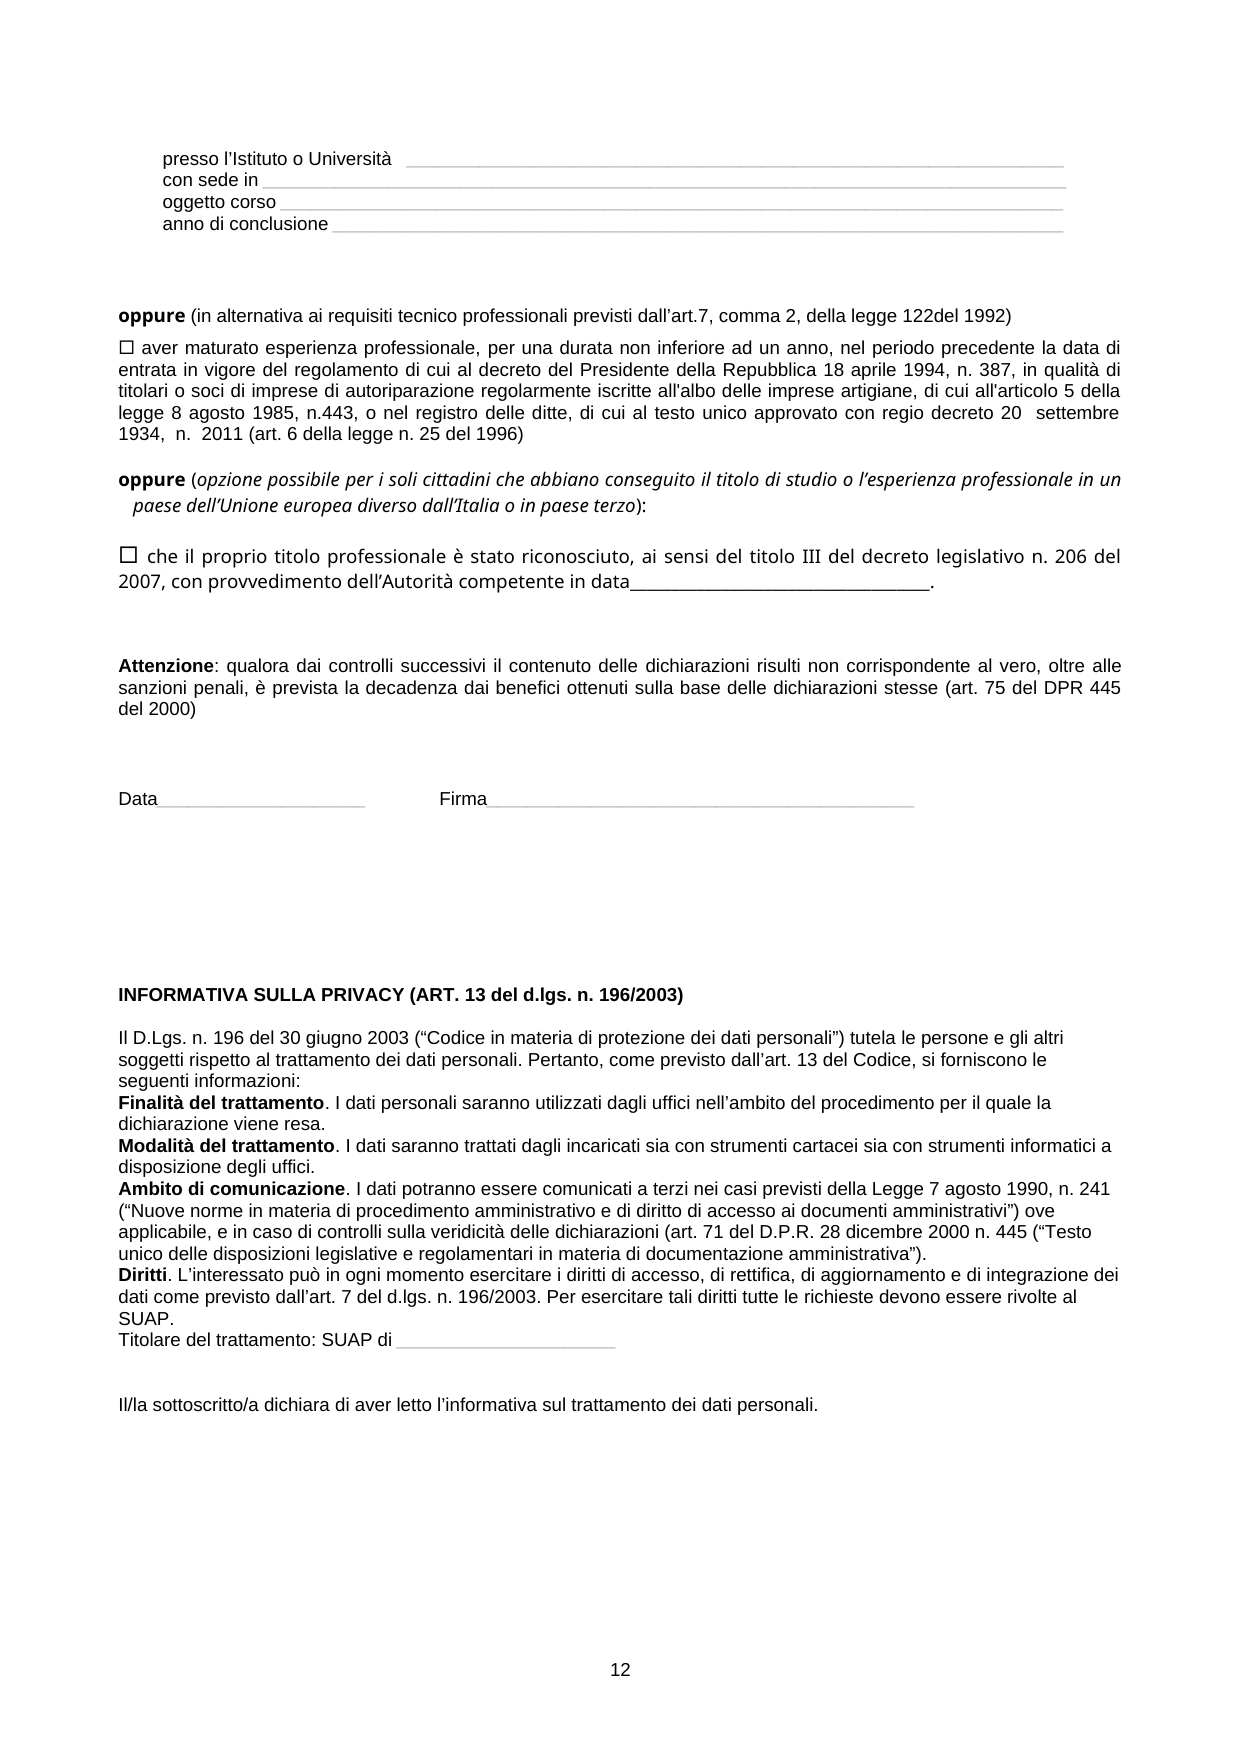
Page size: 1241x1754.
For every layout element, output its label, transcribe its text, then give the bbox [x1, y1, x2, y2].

text aver maturato esperienza professionale, per una durata non inferiore ad un anno, nel periodo precedente la data di entrata in vigore del regolamento di cui al decreto del Presidente della Repubblica 18 aprile 1994, n. 387, in qualità di titolari o soci di imprese di autoriparazione regolarmente iscritte all'albo delle imprese artigiane, di cui all'articolo 5 della legge 8 agosto 1985, n.443, o nel registro delle ditte, di cui al testo unico approvato con regio decreto 20 settembre 1934, n. 2011 (art. 6 della legge n. 25 del 1996) [118, 337, 1122, 445]
text con sede in _____________________________________________________________________________ [162, 169, 1122, 191]
text Ambito di comunicazione. I dati potranno essere comunicati a terzi nei casi previsti della Legge 7 agosto 1990, n. 241 (“Nuove norme in materia di procedimento amministrativo e di diritto di accesso ai documenti amministrativi”) ove applicabile, e in caso di controlli sulla veridicità delle dichiarazioni (art. 71 del D.P.R. 28 dicembre 2000 n. 445 (“Testo unico delle disposizioni legislative e regolamentari in materia di documentazione amministrativa”). [118, 1178, 1122, 1264]
text che il proprio titolo professionale è stato riconosciuto, ai sensi del titolo III del decreto legislativo n. 206 del 2007, con provvedimento dell’Autorità competente in data____________________________________. [118, 543, 1122, 594]
text Il/la sottoscritto/a dichiara di aver letto l’informativa sul trattamento dei dati personali. [118, 1393, 1122, 1415]
text Il D.Lgs. n. 196 del 30 giugno 2003 (“Codice in materia di protezione dei dati personali”) tutela le persone e gli altri soggetti rispetto al trattamento dei dati personali. Pertanto, come previsto dall’art. 13 del Codice, si forniscono le seguenti informazioni: [118, 1027, 1122, 1092]
text oggetto corso ___________________________________________________________________________ [162, 191, 1122, 212]
text oppure (opzione possibile per i soli cittadini che abbiano conseguito il titolo di studio o l’esperienza professionale in un paese dell’Unione europea diverso dall’Italia o in paese terzo): [118, 466, 1122, 517]
text Modalità del trattamento. I dati saranno trattati dagli incaricati sia con strumenti cartacei sia con strumenti informatici a disposizione degli uffici. [118, 1135, 1122, 1178]
text INFORMATIVA SULLA PRIVACY (ART. 13 del d.lgs. n. 196/2003) [118, 984, 1122, 1005]
text presso l’Istituto o Università _______________________________________________________________ [162, 148, 1122, 169]
text Data____________________ Firma_________________________________________ [118, 788, 1122, 809]
text Finalità del trattamento. I dati personali saranno utilizzati dagli uffici nell’ambito del procedimento per il quale la dichiarazione viene resa. [118, 1092, 1122, 1135]
text Diritti. L’interessato può in ogni momento esercitare i diritti di accesso, di rettifica, di aggiornamento e di integrazione dei dati come previsto dall’art. 7 del d.lgs. n. 196/2003. Per esercitare tali diritti tutte le richieste devono essere rivolte al SUAP. [118, 1264, 1122, 1329]
text Titolare del trattamento: SUAP di _____________________ [118, 1329, 1122, 1350]
text Attenzione: qualora dai controlli successivi il contenuto delle dichiarazioni risulti non corrispondente al vero, oltre alle sanzioni penali, è prevista la decadenza dai benefici ottenuti sulla base delle dichiarazioni stesse (art. 75 del DPR 445 del 2000) [118, 655, 1122, 720]
text oppure (in alternativa ai requisiti tecnico professionali previsti dall’art.7, comma 2, della legge 122del 1992) [118, 303, 1122, 328]
text anno di conclusione ______________________________________________________________________ [162, 212, 1122, 234]
